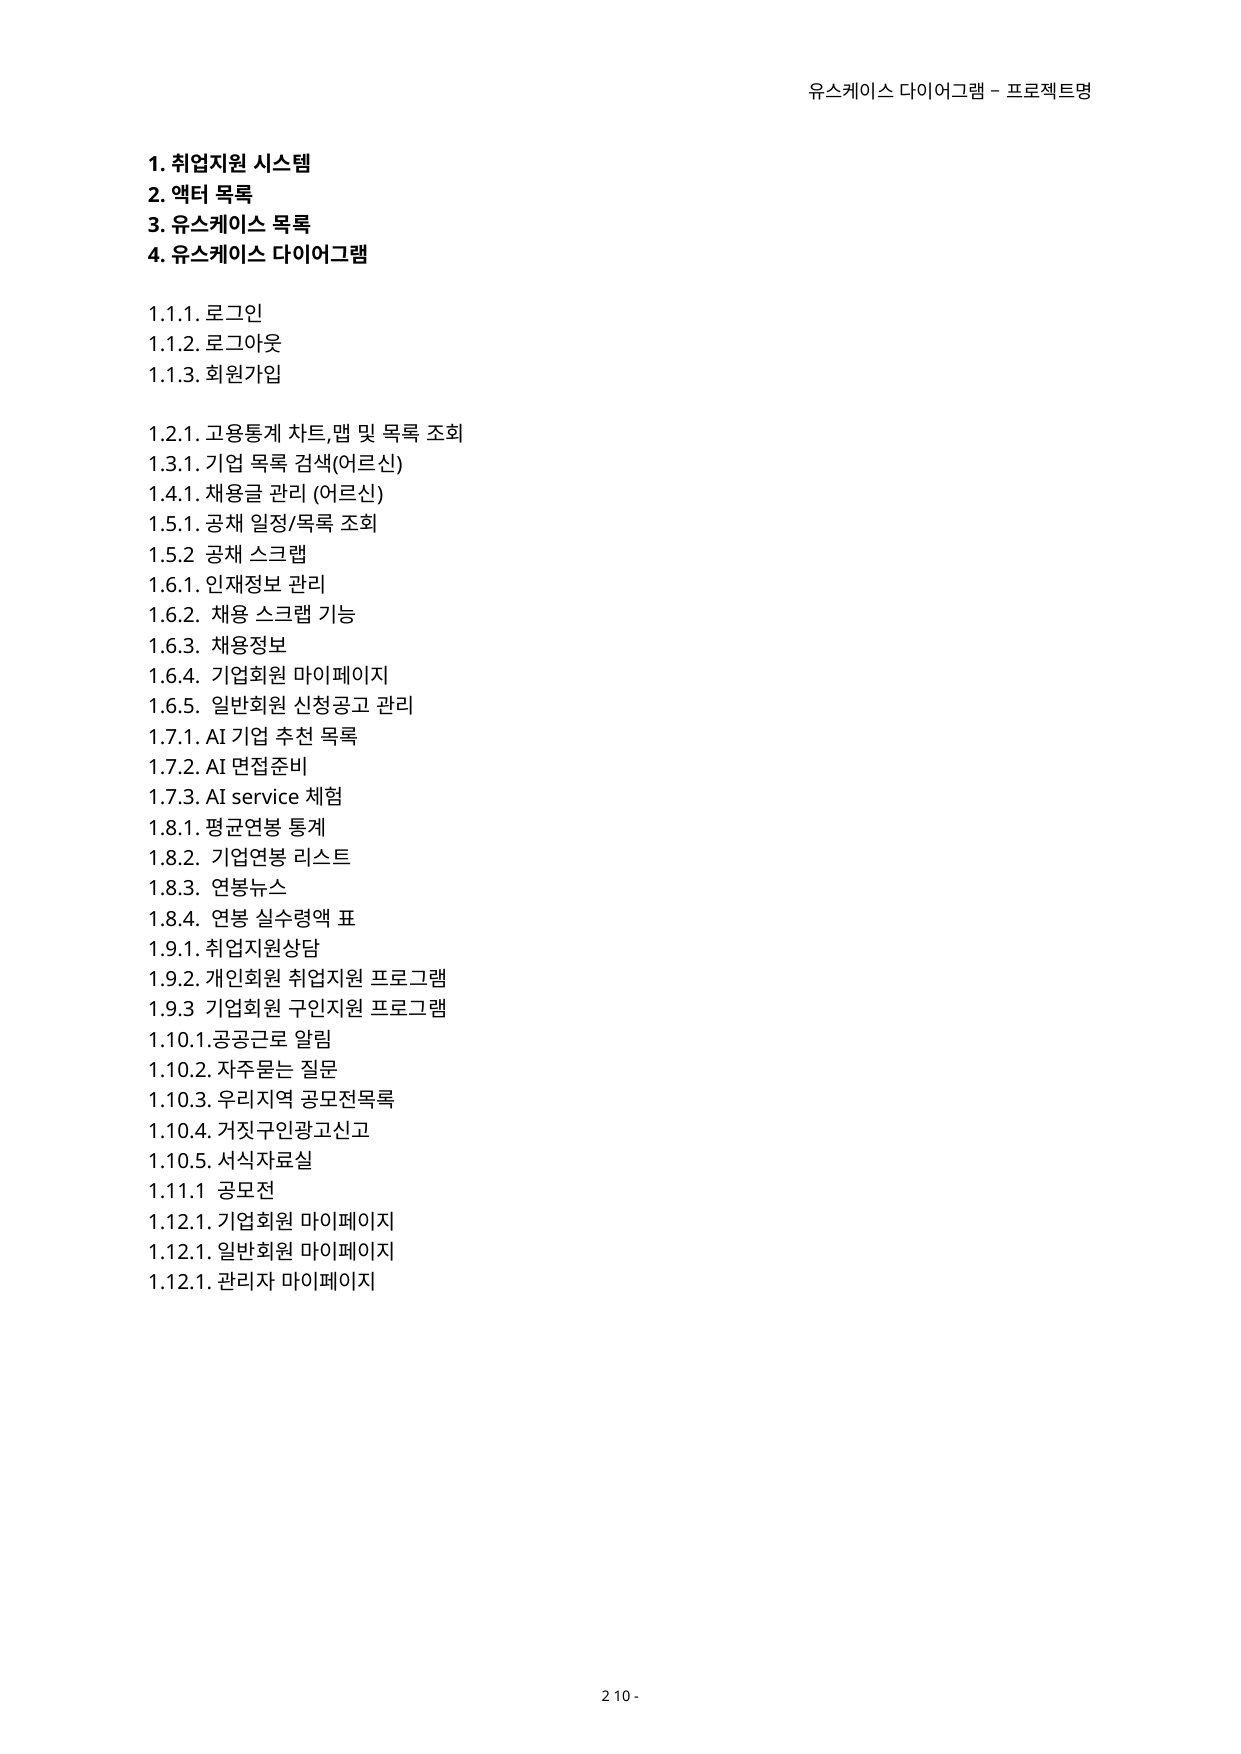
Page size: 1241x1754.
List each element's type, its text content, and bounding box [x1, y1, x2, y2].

text 1.4.1. 채용글 관리 (어르신) [148, 477, 1092, 508]
text 1. 취업지원 시스템 [148, 148, 1092, 178]
text 1.6.2. 채용 스크랩 기능 [148, 599, 1092, 629]
text 1.10.5. 서식자료실 [148, 1144, 1092, 1174]
text 1.6.1. 인재정보 관리 [148, 568, 1092, 599]
text 1.10.4. 거짓구인광고신고 [148, 1114, 1092, 1144]
text 2. 액터 목록 [148, 178, 1092, 208]
text 1.6.5. 일반회원 신청공고 관리 [148, 689, 1092, 720]
text 1.8.1. 평균연봉 통계 [148, 811, 1092, 841]
text 1.10.3. 우리지역 공모전목록 [148, 1084, 1092, 1114]
text 1.7.2. AI 면접준비 [148, 750, 1092, 781]
text 1.11.1 공모전 [148, 1174, 1092, 1205]
text 1.1.2. 로그아웃 [148, 328, 1092, 358]
text 1.12.1. 기업회원 마이페이지 [148, 1205, 1092, 1235]
text 3. 유스케이스 목록 [148, 208, 1092, 239]
text 1.10.1.공공근로 알림 [148, 1023, 1092, 1053]
text 1.5.2 공채 스크랩 [148, 538, 1092, 568]
text 1.6.3. 채용정보 [148, 629, 1092, 659]
text 1.3.1. 기업 목록 검색(어르신) [148, 447, 1092, 477]
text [148, 1266, 1092, 1296]
text 1.8.4. 연봉 실수령액 표 [148, 902, 1092, 932]
text 1.9.3 기업회원 구인지원 프로그램 [148, 993, 1092, 1023]
text 1.2.1. 고용통계 차트,맵 및 목록 조회 [148, 417, 1092, 447]
text 1.1.3. 회원가입 [148, 358, 1092, 388]
text 1.5.1. 공채 일정/목록 조회 [148, 508, 1092, 538]
text 1.12.1. 일반회원 마이페이지 [148, 1235, 1092, 1266]
text 1.10.2. 자주묻는 질문 [148, 1053, 1092, 1084]
text 1.7.3. AI service 체험 [148, 781, 1092, 811]
text 1.1.1. 로그인 [148, 297, 1092, 328]
text 1.7.1. AI 기업 추천 목록 [148, 720, 1092, 750]
text 1.9.2. 개인회원 취업지원 프로그램 [148, 962, 1092, 993]
text 1.9.1. 취업지원상담 [148, 932, 1092, 962]
text 4. 유스케이스 다이어그램 [148, 239, 1092, 269]
text 1.6.4. 기업회원 마이페이지 [148, 659, 1092, 689]
text 1.8.3. 연봉뉴스 [148, 871, 1092, 902]
text 1.8.2. 기업연봉 리스트 [148, 841, 1092, 871]
